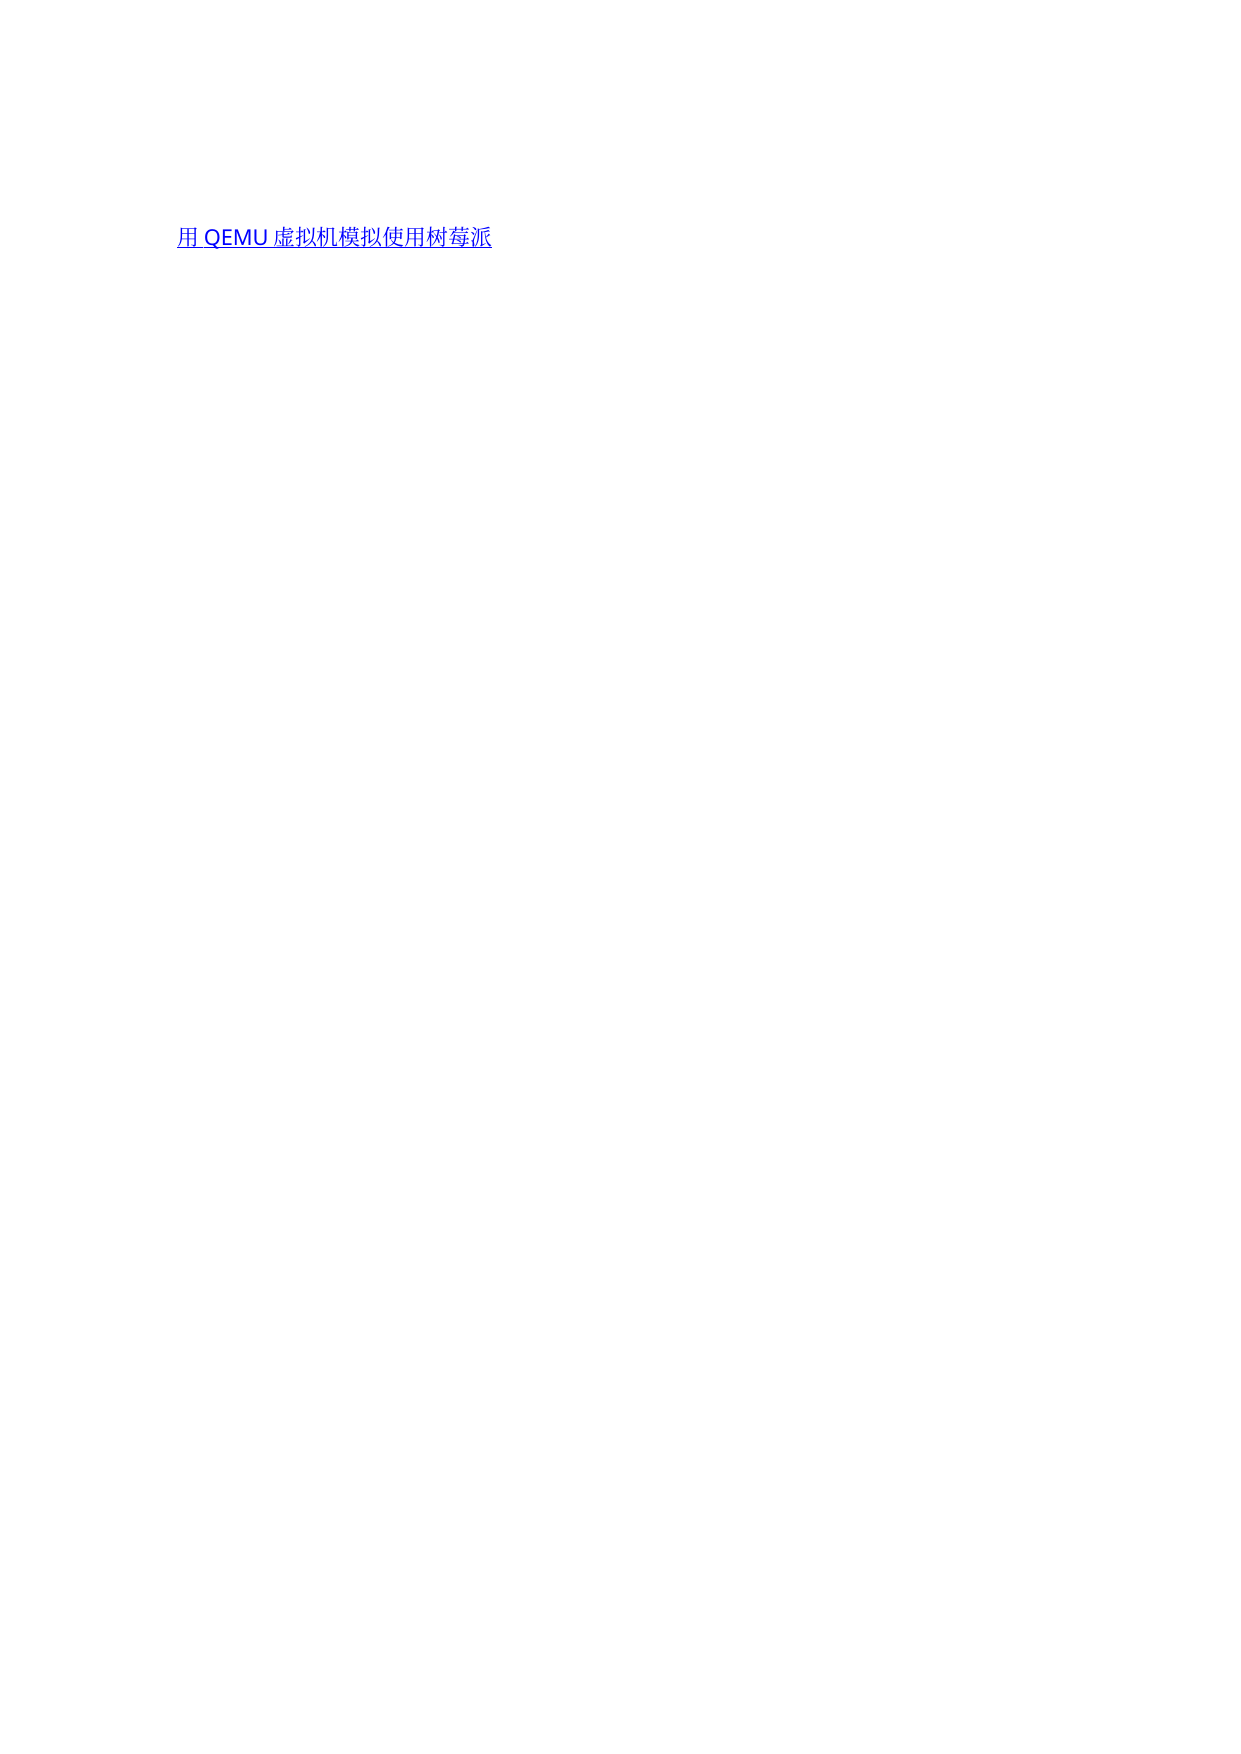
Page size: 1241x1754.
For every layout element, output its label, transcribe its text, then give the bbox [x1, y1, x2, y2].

text 用QEMU虚拟机模拟使用树莓派 [177, 217, 1063, 254]
